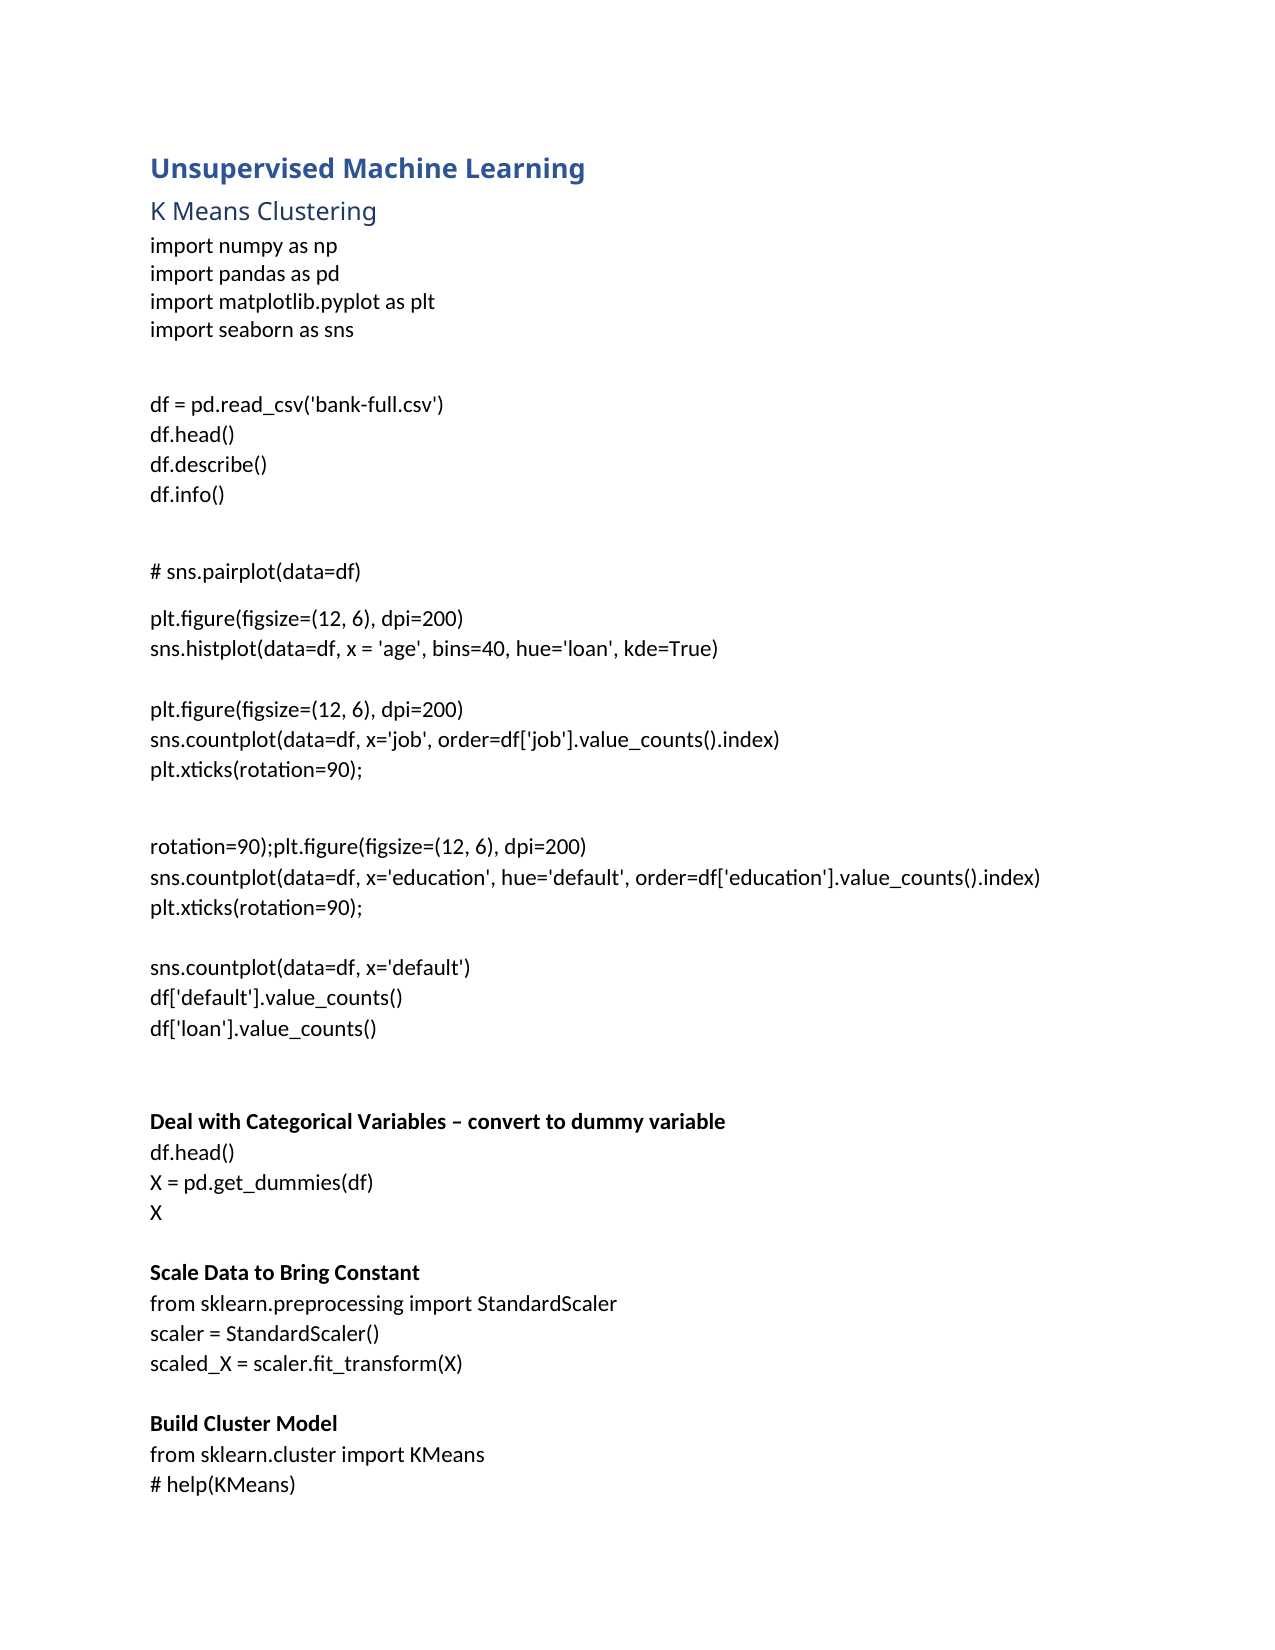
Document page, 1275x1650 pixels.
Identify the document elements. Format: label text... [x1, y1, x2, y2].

text scaled_X = scaler.fit_transform(X) [150, 1349, 1125, 1377]
text plt.figure(figsize=(12, 6), dpi=200) [150, 604, 1125, 632]
text df = pd.read_csv('bank-full.csv') [150, 390, 1125, 418]
subtitle Unsupervised Machine Learning [150, 150, 1125, 187]
text X [150, 1198, 1125, 1226]
text df.info() [150, 480, 1125, 508]
text Build Cluster Model [150, 1409, 1125, 1437]
text X = pd.get_dummies(df) [150, 1168, 1125, 1196]
text df['loan'].value_counts() [150, 1014, 1125, 1042]
text plt.figure(figsize=(12, 6), dpi=200) [150, 695, 1125, 723]
text rotation=90);plt.figure(figsize=(12, 6), dpi=200) [150, 832, 1125, 860]
subtitle K Means Clustering [150, 194, 1125, 228]
text sns.histplot(data=df, x = 'age', bins=40, hue='loan', kde=True) [150, 634, 1125, 662]
text plt.xticks(rotation=90); [150, 755, 1125, 783]
text sns.countplot(data=df, x='default') [150, 953, 1125, 981]
text scaler = StandardScaler() [150, 1319, 1125, 1347]
text import pandas as pd [150, 259, 1125, 287]
text # help(KMeans) [150, 1470, 1125, 1498]
text df.head() [150, 420, 1125, 448]
text sns.countplot(data=df, x='education', hue='default', order=df['education'].value_counts().index) [150, 863, 1125, 891]
text sns.countplot(data=df, x='job', order=df['job'].value_counts().index) [150, 725, 1125, 753]
text df.describe() [150, 450, 1125, 478]
text import seaborn as sns [150, 315, 1125, 343]
text from sklearn.cluster import KMeans [150, 1440, 1125, 1468]
text plt.xticks(rotation=90); [150, 893, 1125, 921]
text df['default'].value_counts() [150, 983, 1125, 1011]
text import matplotlib.pyplot as plt [150, 287, 1125, 315]
text from sklearn.preprocessing import StandardScaler [150, 1289, 1125, 1317]
text # sns.pairplot(data=df) [150, 557, 1125, 585]
text Scale Data to Bring Constant [150, 1258, 1125, 1286]
text df.head() [150, 1138, 1125, 1166]
text Deal with Categorical Variables – convert to dummy variable [150, 1107, 1125, 1135]
text import numpy as np [150, 231, 1125, 259]
